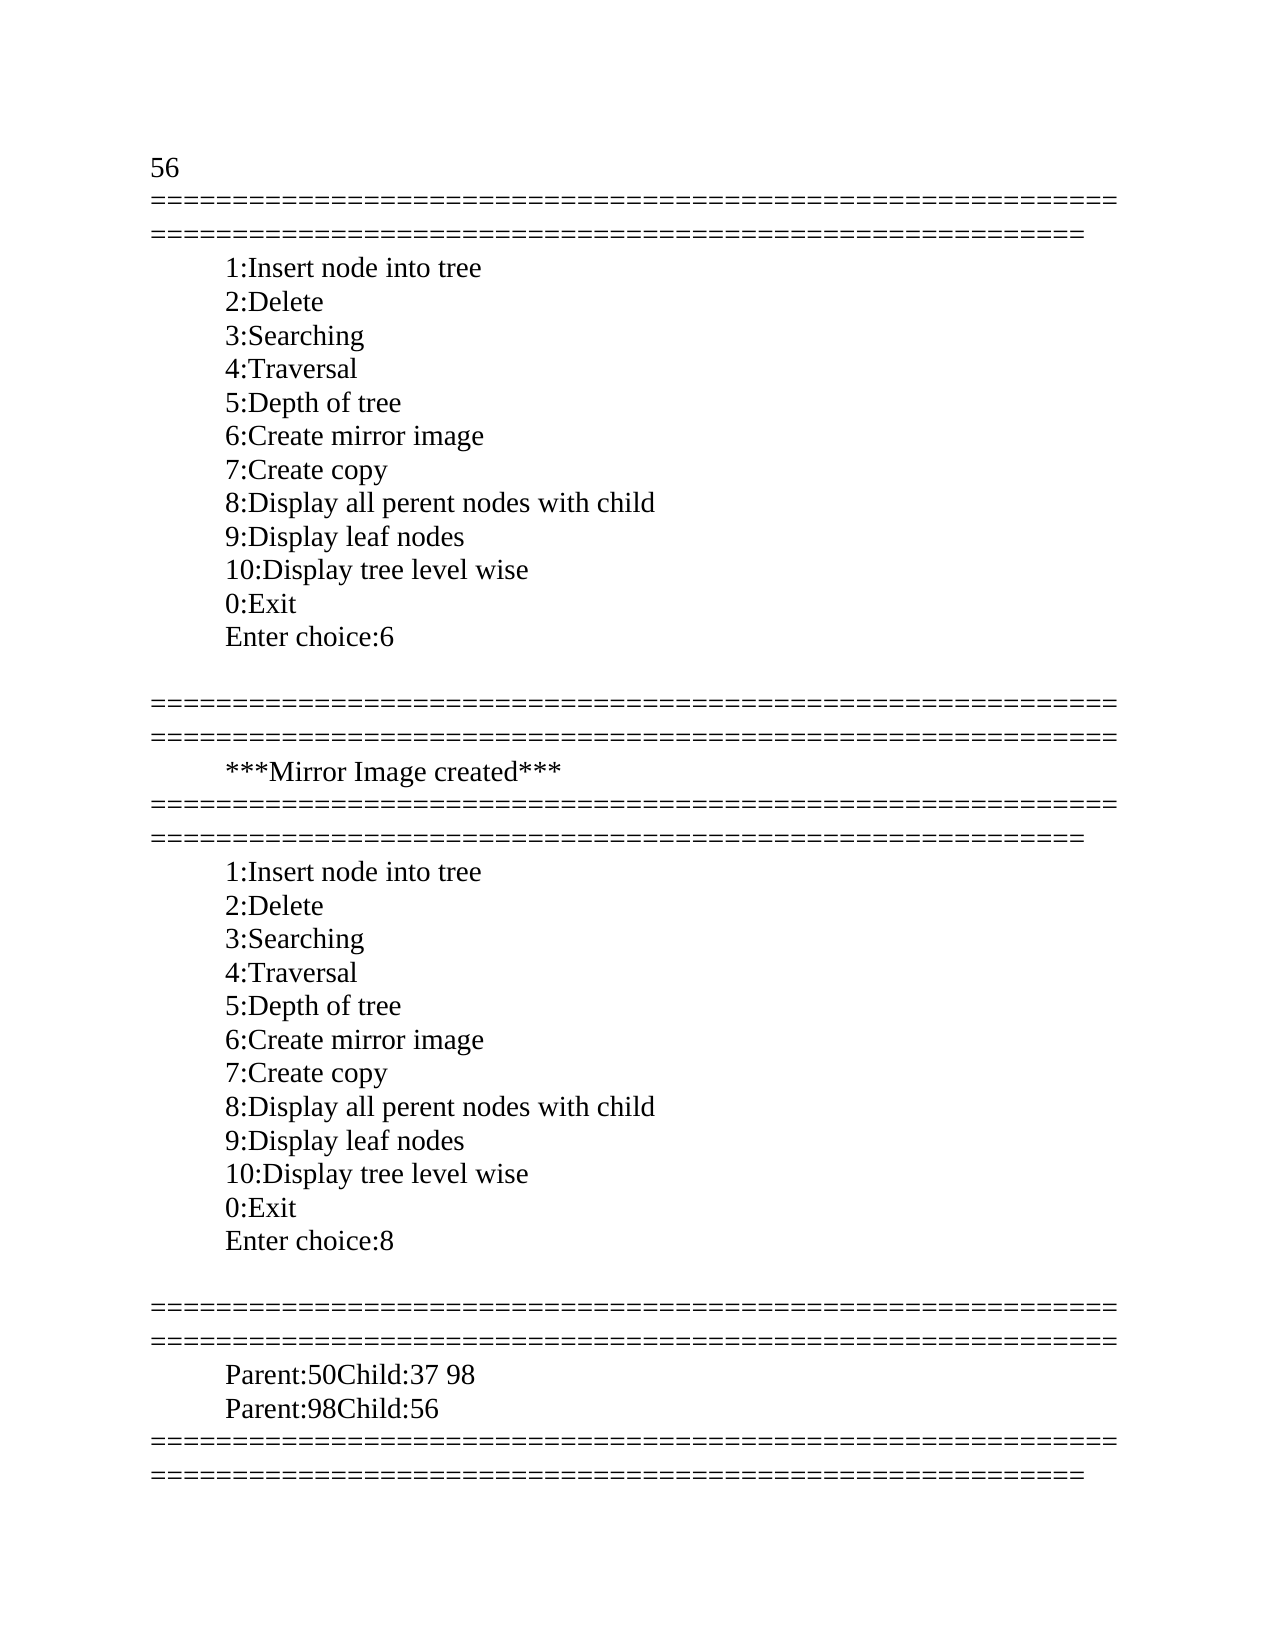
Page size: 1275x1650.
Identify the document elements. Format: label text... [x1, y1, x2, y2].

text ====================================================================================================================== [150, 1290, 1125, 1357]
text 4:Traversal [150, 955, 1125, 988]
text 9:Display leaf nodes [150, 519, 1125, 552]
text 7:Create copy [150, 452, 1125, 485]
text 10:Display tree level wise [150, 1156, 1125, 1190]
text 8:Display all perent nodes with child [150, 485, 1125, 519]
text ==================================================================================================================== [150, 183, 1125, 251]
text 10:Display tree level wise [150, 552, 1125, 586]
text 9:Display leaf nodes [150, 1123, 1125, 1156]
text Enter choice:6 [150, 619, 1125, 653]
text 6:Create mirror image [150, 1022, 1125, 1056]
text 3:Searching [150, 318, 1125, 351]
text 1:Insert node into tree [150, 854, 1125, 888]
text 7:Create copy [150, 1056, 1125, 1089]
text 5:Depth of tree [150, 385, 1125, 418]
text ==================================================================================================================== [150, 1424, 1125, 1492]
text Parent:98Child:56 [150, 1391, 1125, 1424]
text Parent:50Child:37 98 [150, 1357, 1125, 1391]
text 56 [150, 150, 1125, 183]
text 2:Delete [150, 284, 1125, 318]
text 3:Searching [150, 921, 1125, 955]
text 0:Exit [150, 586, 1125, 619]
text ***Mirror Image created*** [150, 754, 1125, 787]
text 5:Depth of tree [150, 988, 1125, 1022]
text Enter choice:8 [150, 1223, 1125, 1257]
text 4:Traversal [150, 351, 1125, 385]
text 1:Insert node into tree [150, 251, 1125, 284]
text 2:Delete [150, 888, 1125, 921]
text ====================================================================================================================== [150, 687, 1125, 754]
text 8:Display all perent nodes with child [150, 1089, 1125, 1123]
text 6:Create mirror image [150, 418, 1125, 452]
text ==================================================================================================================== [150, 787, 1125, 854]
text 0:Exit [150, 1190, 1125, 1223]
